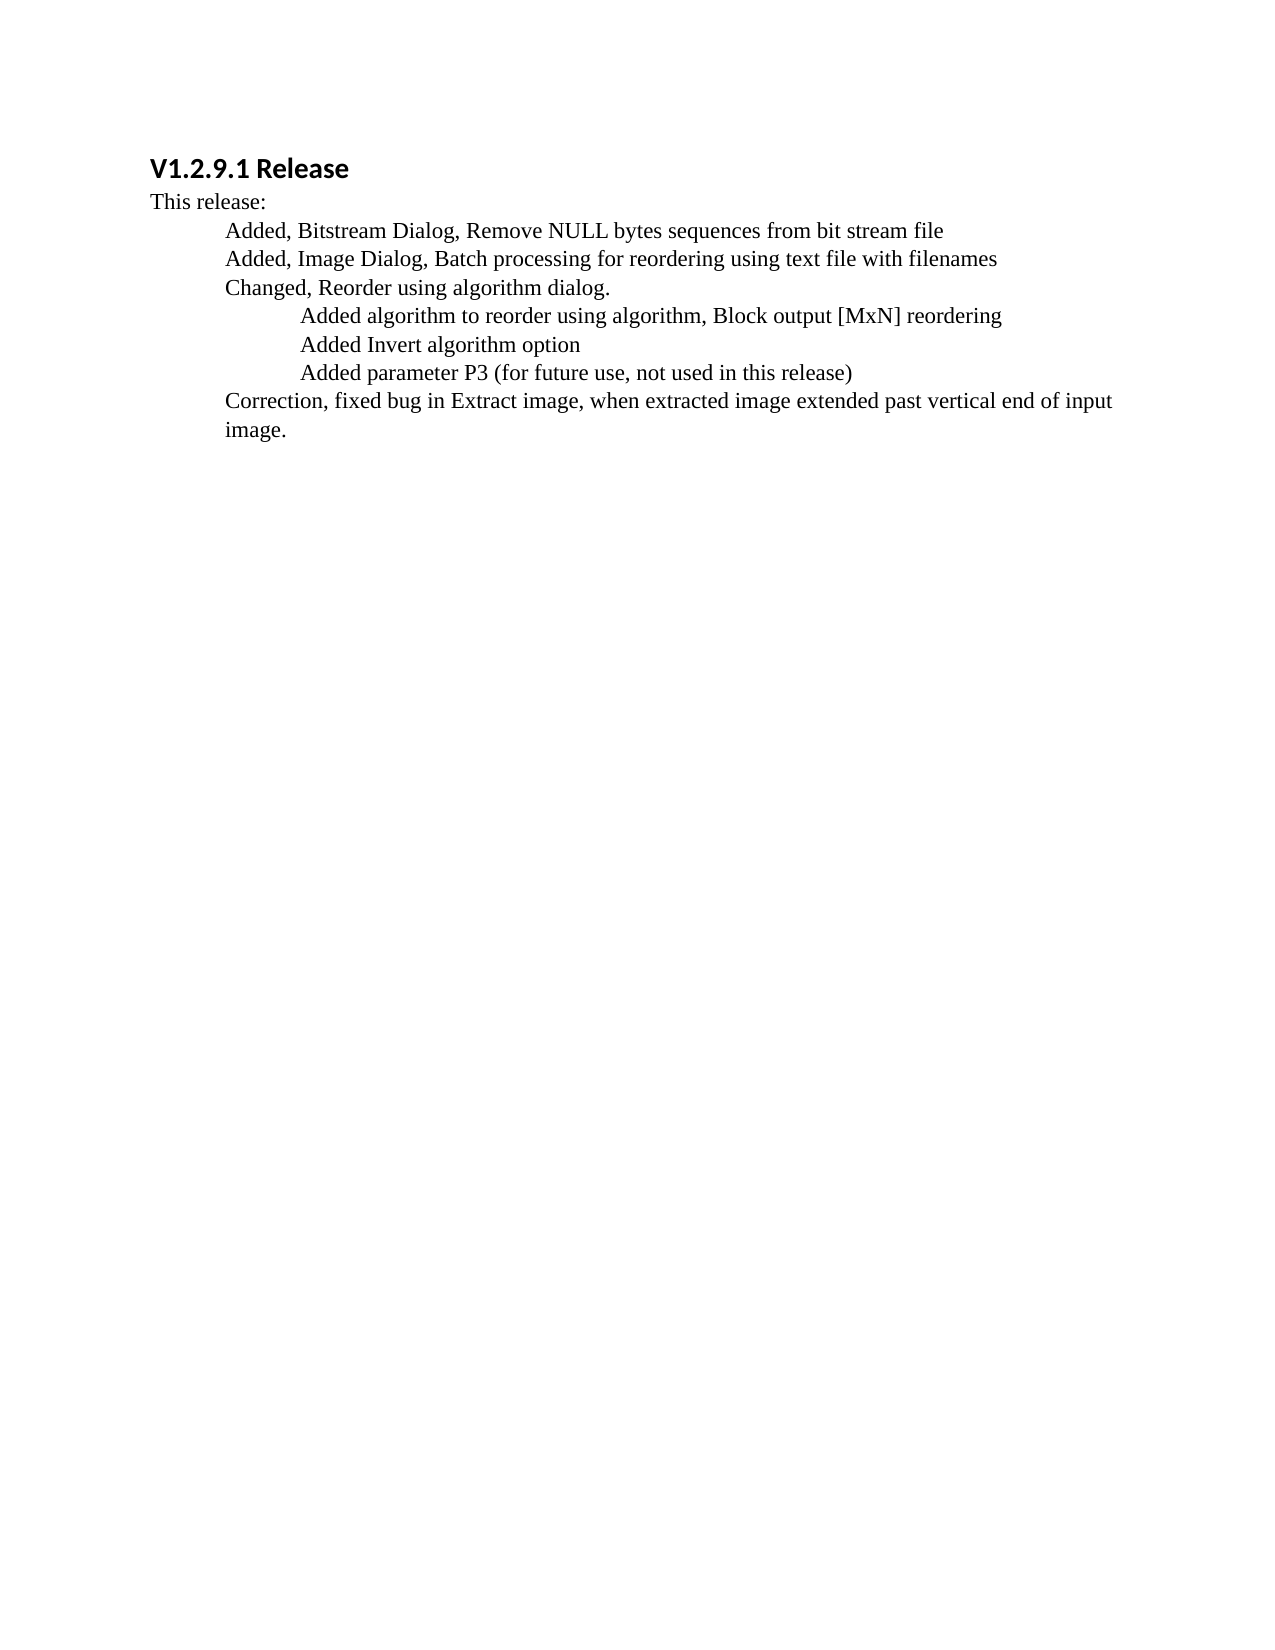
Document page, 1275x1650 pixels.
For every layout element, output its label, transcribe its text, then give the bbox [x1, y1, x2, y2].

text Added, Image Dialog, Batch processing for reordering using text file with filenames [150, 245, 1125, 272]
text Added Invert algorithm option [225, 331, 1125, 357]
text Added algorithm to reorder using algorithm, Block output [MxN] reordering [225, 302, 1125, 328]
text Added parameter P3 (for future use, not used in this release) [150, 359, 1125, 385]
text Added, Bitstream Dialog, Remove NULL bytes sequences from bit stream file [150, 217, 1125, 243]
text V1.2.9.1 Release [150, 150, 1125, 186]
text Correction, fixed bug in Extract image, when extracted image extended past vertical end of input image. [150, 387, 1125, 442]
text Changed, Reorder using algorithm dialog. [150, 274, 1125, 300]
text This release: [150, 188, 1125, 215]
